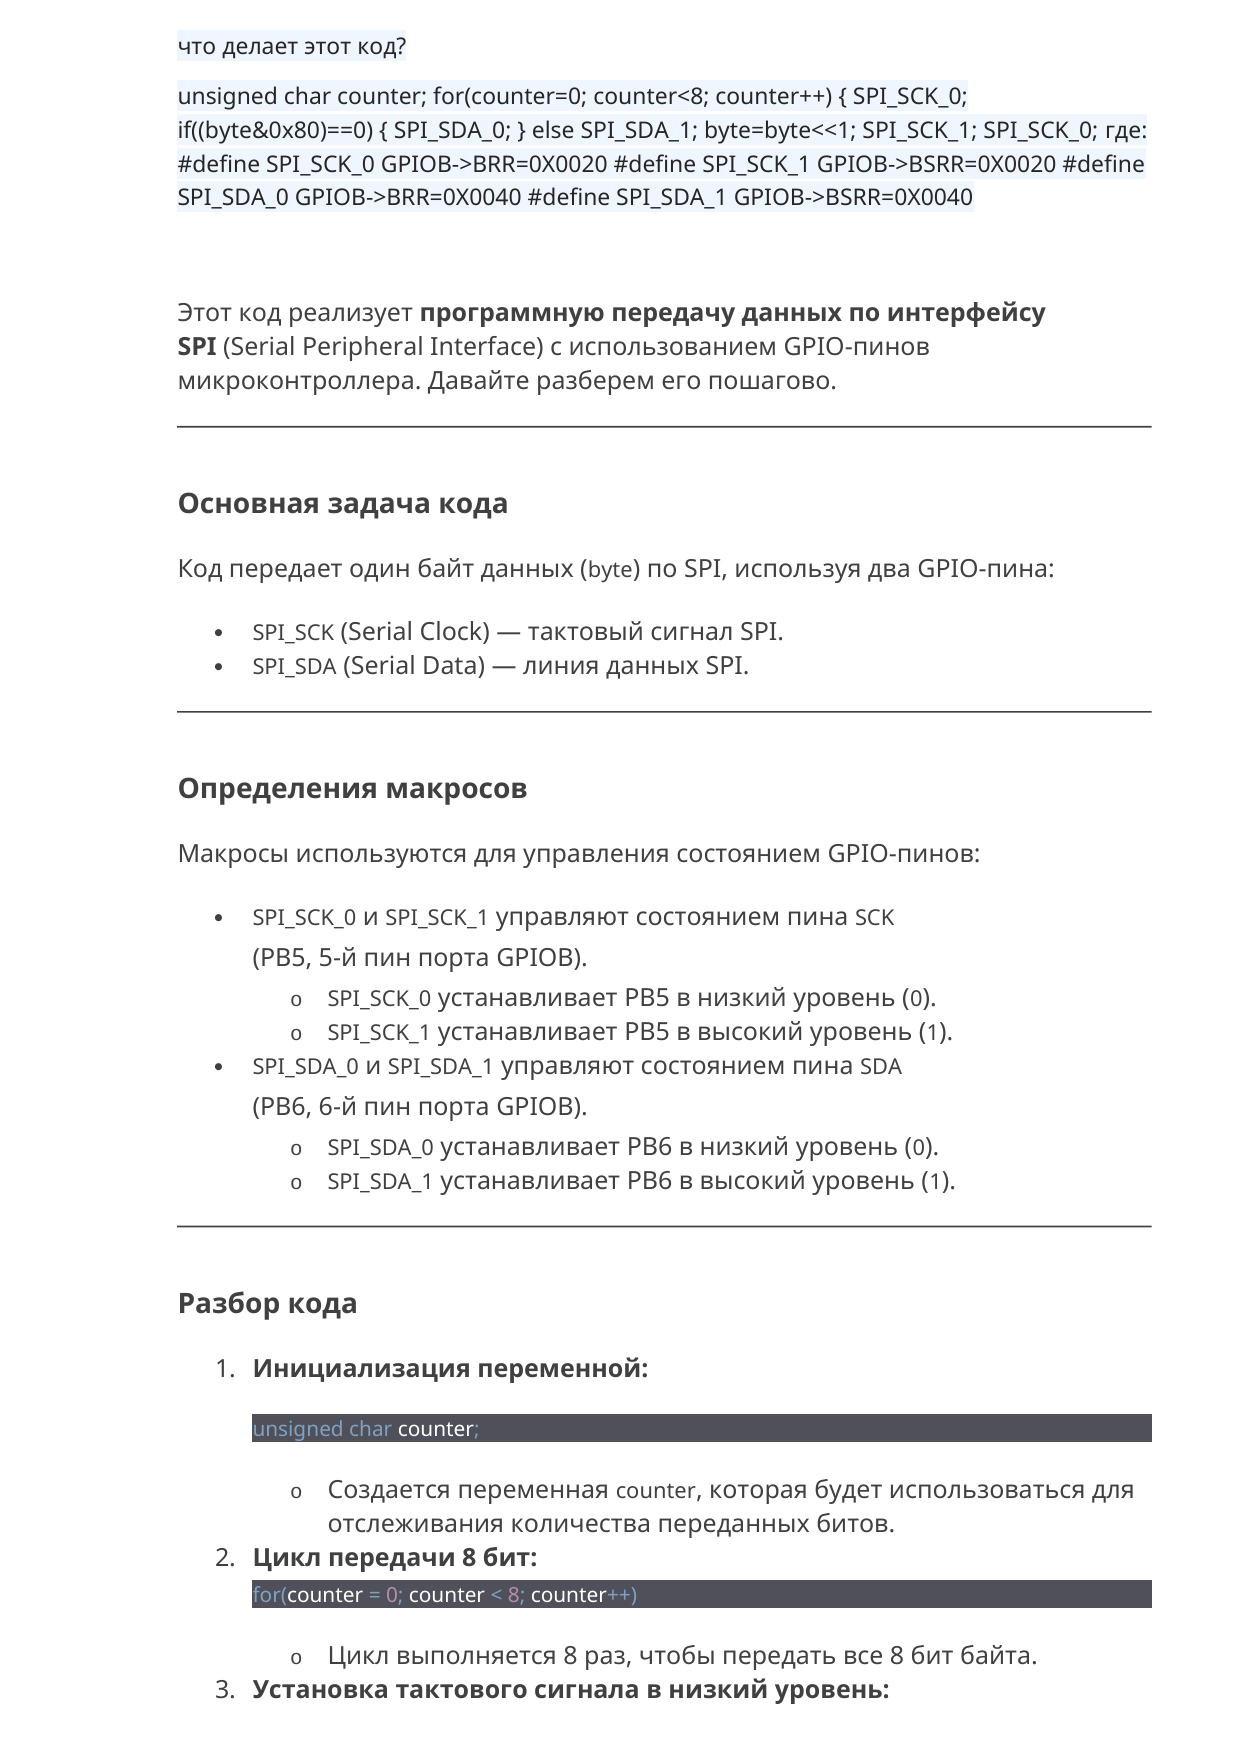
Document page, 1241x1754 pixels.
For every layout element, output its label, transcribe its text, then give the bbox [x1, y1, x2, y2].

text Этот код реализует программную передачу данных по интерфейсу SPI (Serial Peripheral Interface) с использованием GPIO-пинов микроконтроллера. Давайте разберем его пошагово. [177, 294, 1152, 397]
list Цикл передачи 8 бит: [215, 1539, 1152, 1573]
list SPI_SCK_0 и SPI_SCK_1 управляют состоянием пина SCK [215, 899, 1152, 933]
text Определения макросов [177, 768, 1152, 807]
text Основная задача кода [177, 483, 1152, 521]
list SPI_SDA_0 и SPI_SDA_1 управляют состоянием пина SDA [215, 1048, 1152, 1082]
list SPI_SDA_0 устанавливает PB6 в низкий уровень (0). [290, 1128, 1152, 1162]
list SPI_SCK_0 устанавливает PB5 в низкий уровень (0). [290, 980, 1152, 1014]
text unsigned char counter; [252, 1414, 1152, 1442]
list SPI_SDA_1 устанавливает PB6 в высокий уровень (1). [290, 1162, 1152, 1197]
list SPI_SDA (Serial Data) — линия данных SPI. [215, 648, 1152, 682]
list Установка тактового сигнала в низкий уровень: [215, 1671, 1152, 1705]
text for(counter = 0; counter < 8; counter++) [252, 1580, 1152, 1608]
text Код передает один байт данных (byte) по SPI, используя два GPIO-пина: [177, 551, 1152, 585]
list Цикл выполняется 8 раз, чтобы передать все 8 бит байта. [290, 1637, 1152, 1671]
list SPI_SCK (Serial Clock) — тактовый сигнал SPI. [215, 614, 1152, 648]
text что делает этот код? [177, 29, 1152, 61]
list SPI_SCK_1 устанавливает PB5 в высокий уровень (1). [290, 1014, 1152, 1048]
list Создается переменная counter, которая будет использоваться для отслеживания количества переданных битов. [290, 1471, 1152, 1539]
text Разбор кода [177, 1283, 1152, 1321]
list Инициализация переменной: [215, 1350, 1152, 1384]
text (PB5, 5-й пин порта GPIOB). [252, 939, 1152, 973]
text unsigned char counter; for(counter=0; counter<8; counter++) { SPI_SCK_0; if((byte&0x80)==0) { SPI_SDA_0; } else SPI_SDA_1; byte=byte<<1; SPI_SCK_1; SPI_SCK_0; где: #define SPI_SCK_0 GPIOB->BRR=0X0020 #define SPI_SCK_1 GPIOB->BSRR=0X0020 #define SPI_SDA_0 GPIOB->BRR=0X0040 #define SPI_SDA_1 GPIOB->BSRR=0X0040 [177, 80, 1152, 212]
text Макросы используются для управления состоянием GPIO-пинов: [177, 836, 1152, 870]
text (PB6, 6-й пин порта GPIOB). [252, 1088, 1152, 1122]
